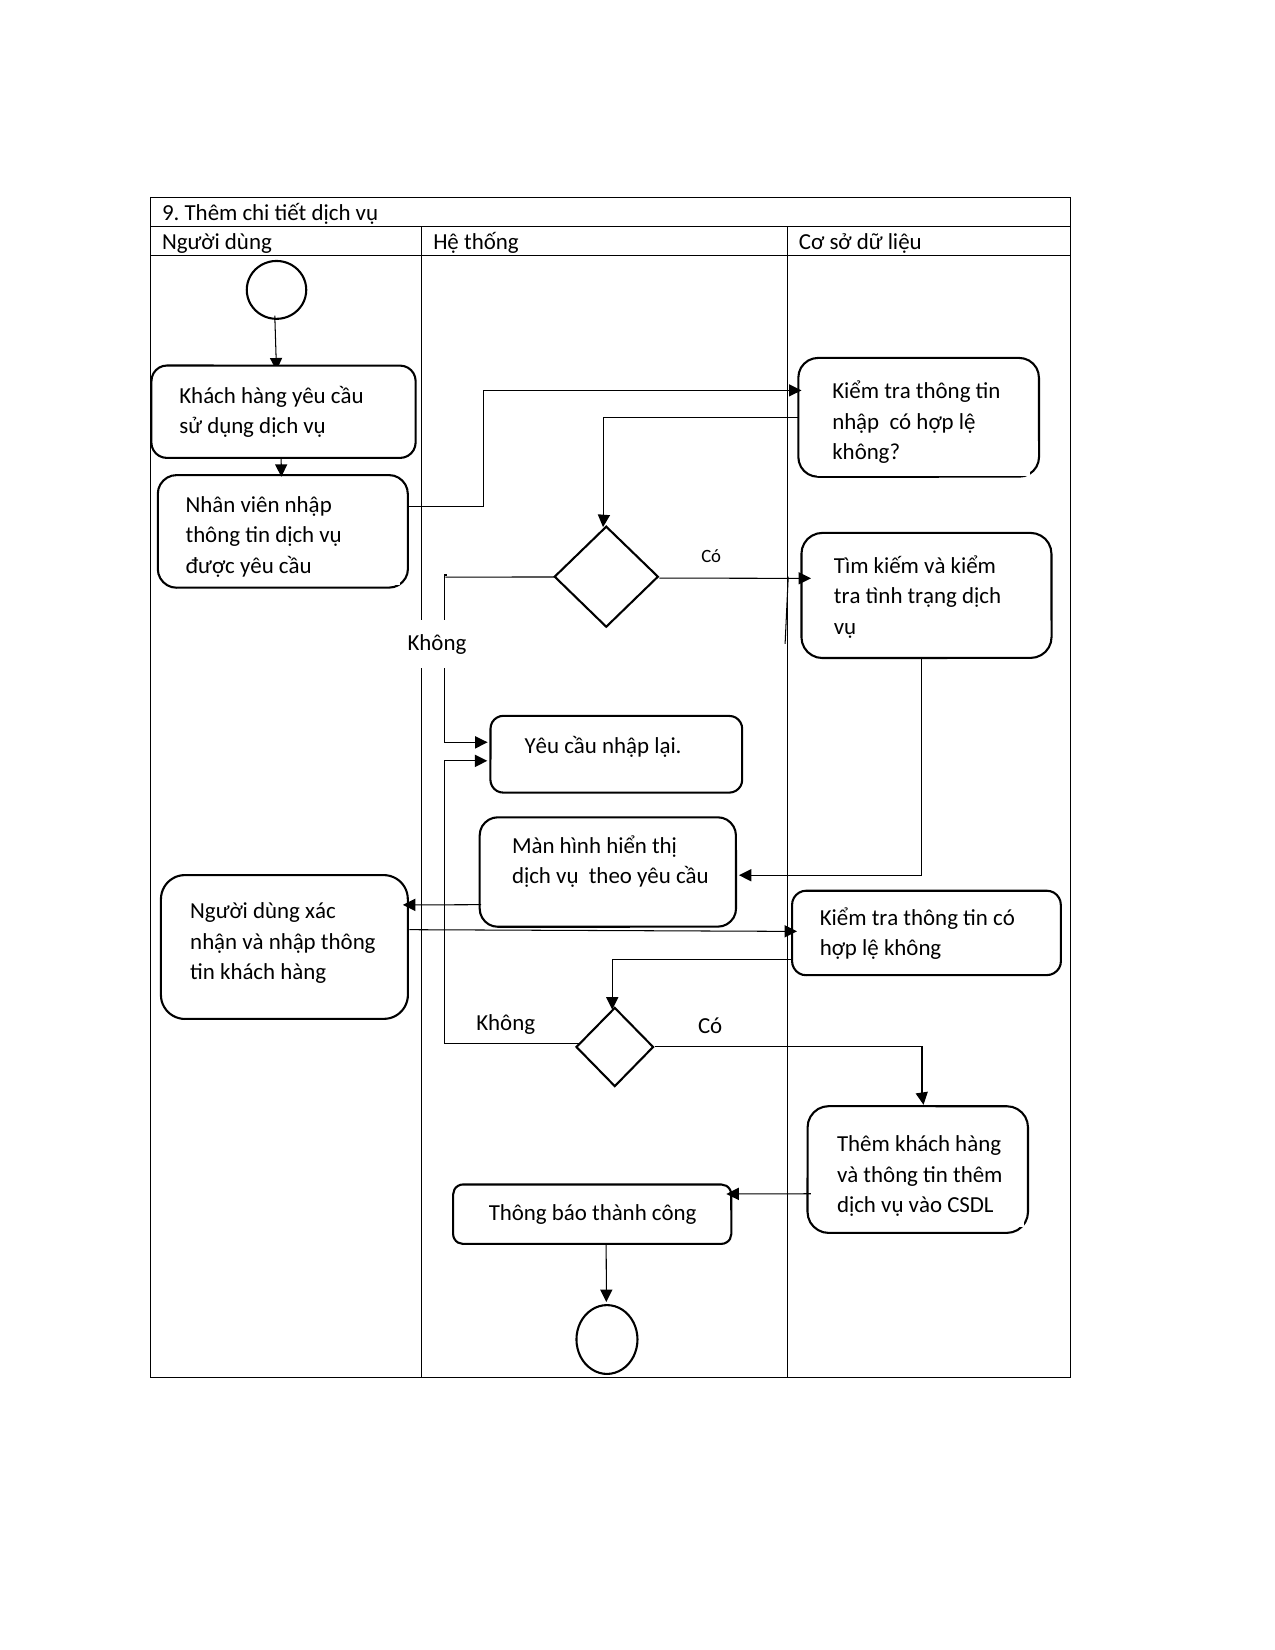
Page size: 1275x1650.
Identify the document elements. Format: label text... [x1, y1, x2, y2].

table_cell [788, 256, 1070, 1377]
table_header 9. Thêm chi tiết dịch vụ [151, 198, 1070, 226]
table_cell Người dùng [151, 227, 421, 255]
table_cell [422, 256, 787, 506]
table_cell [445, 876, 787, 930]
table_cell [151, 450, 421, 1377]
table_cell [422, 906, 444, 929]
table_cell [422, 931, 787, 1377]
table_cell Cơ sở dữ liệu [788, 227, 1070, 255]
table_cell Hệ thống [422, 227, 787, 255]
table_cell [151, 256, 421, 506]
table_cell [422, 578, 787, 904]
table_cell [422, 391, 787, 620]
